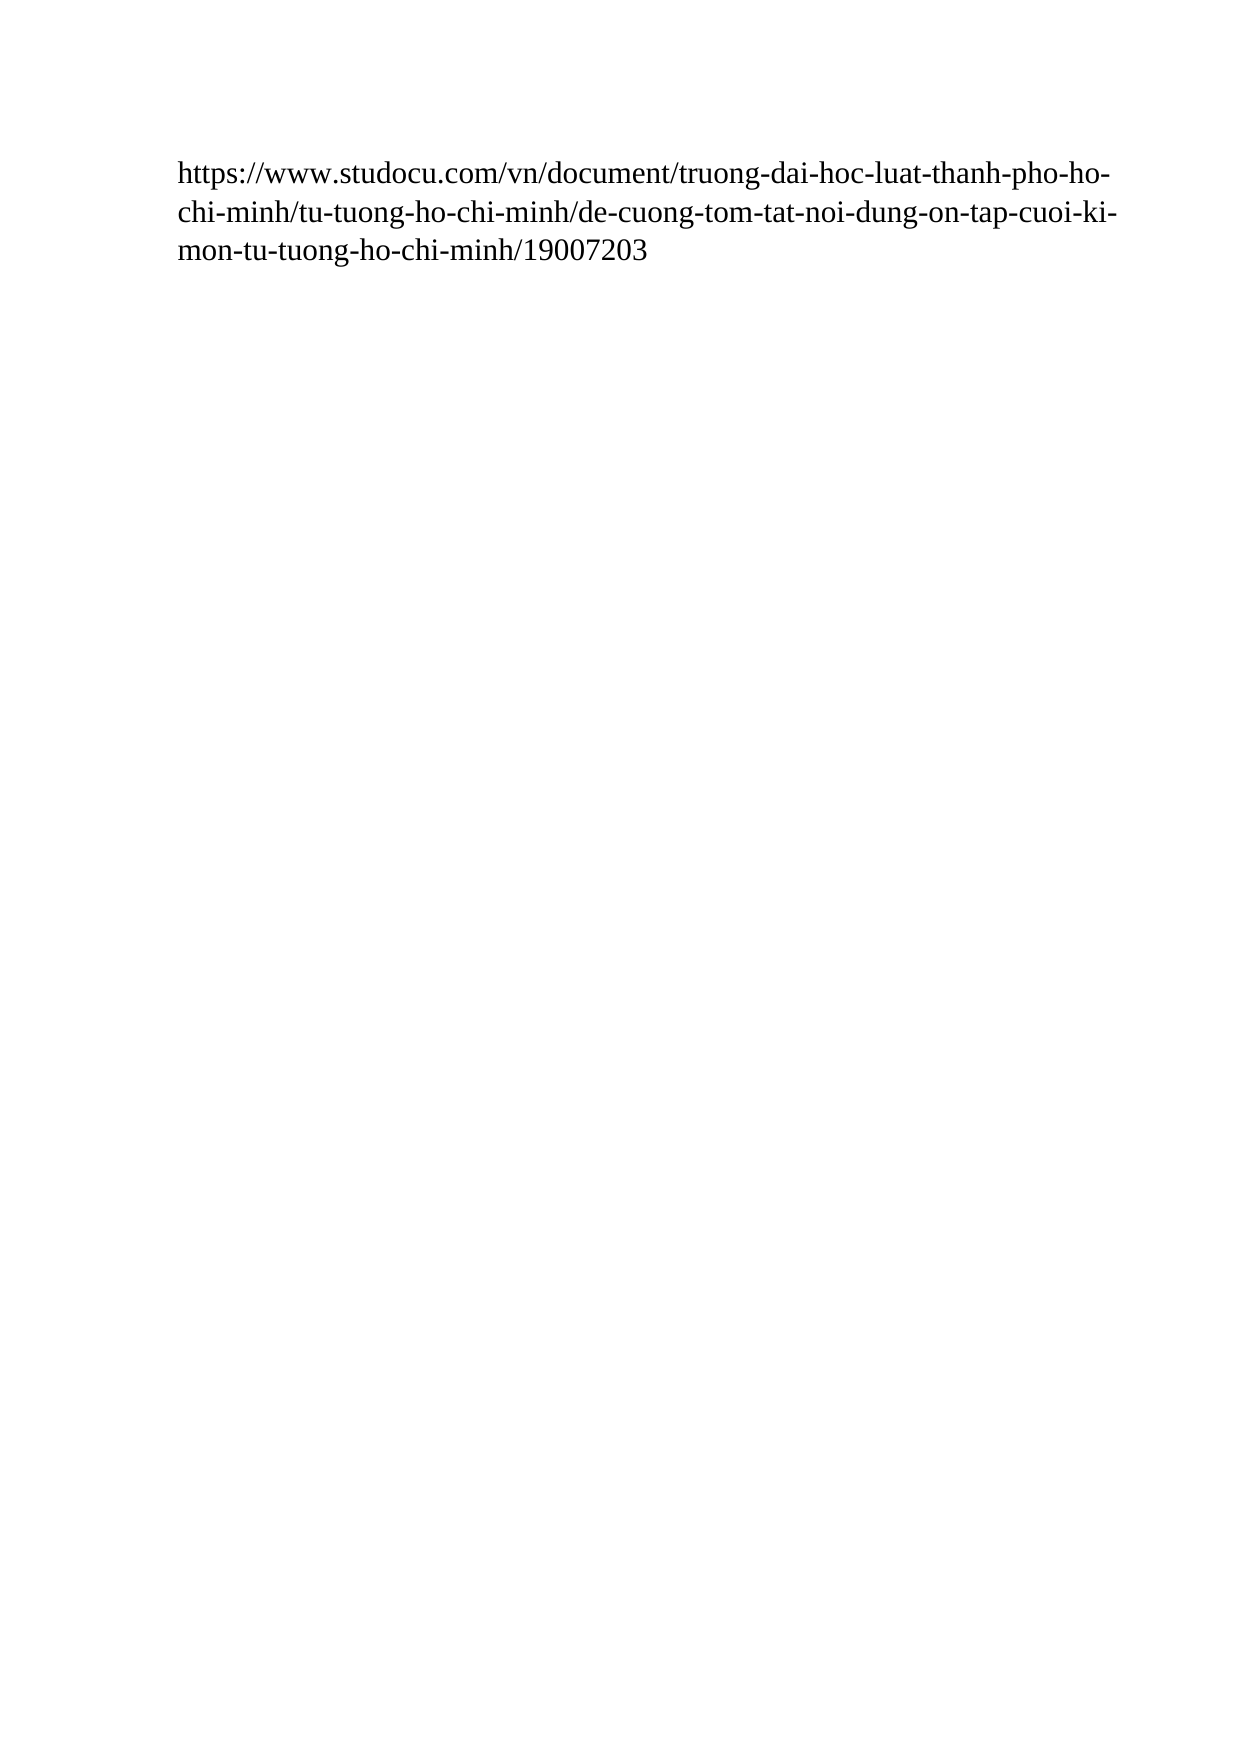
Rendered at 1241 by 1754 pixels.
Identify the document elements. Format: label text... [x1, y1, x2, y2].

text https://www.studocu.com/vn/document/truong-dai-hoc-luat-thanh-pho-ho-chi-minh/tu-tuong-ho-chi-minh/de-cuong-tom-tat-noi-dung-on-tap-cuoi-ki-mon-tu-tuong-ho-chi-minh/19007203 [177, 154, 1122, 267]
